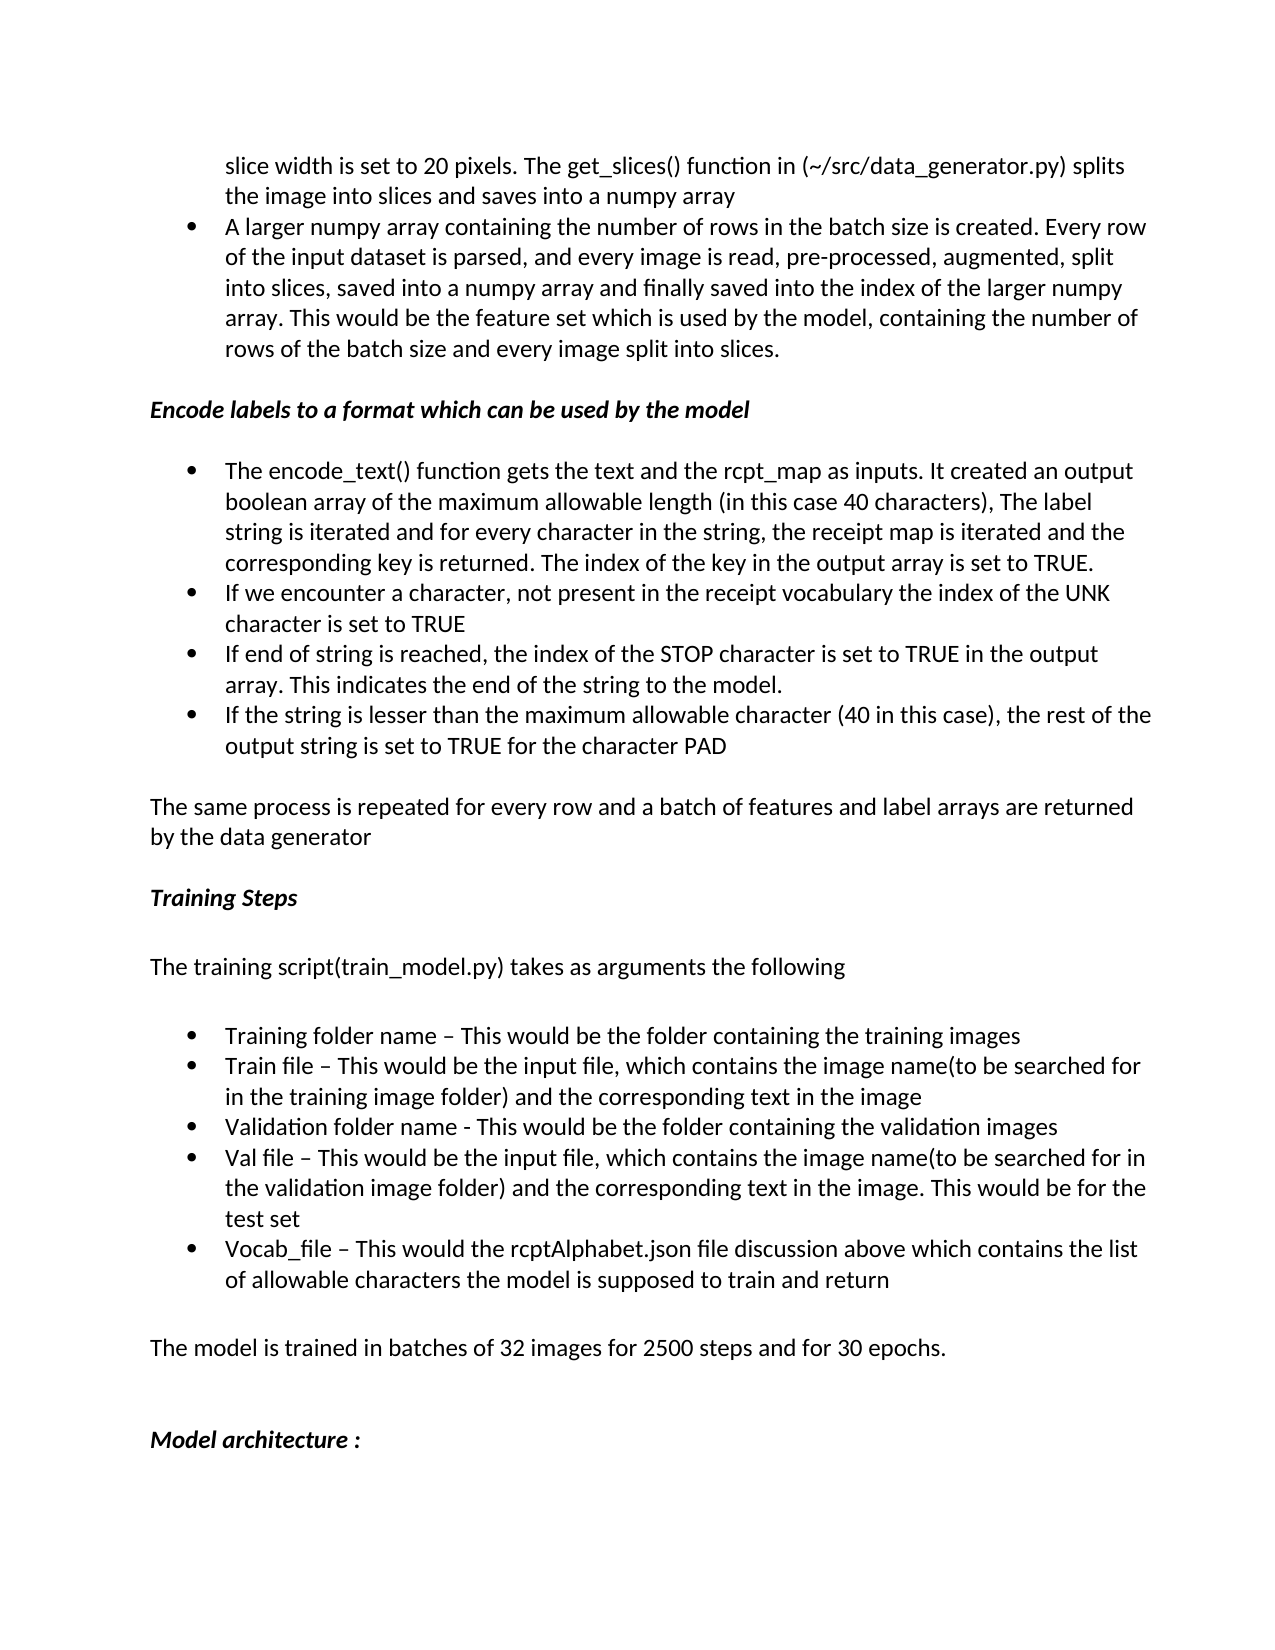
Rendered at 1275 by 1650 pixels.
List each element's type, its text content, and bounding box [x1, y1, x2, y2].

list Training folder name – This would be the folder containing the training images [187, 1020, 1153, 1050]
list If the string is lesser than the maximum allowable character (40 in this case), the rest of the output string is set to TRUE for the character PAD [187, 699, 1153, 760]
list Val file – This would be the input file, which contains the image name(to be searched for in the validation image folder) and the corresponding text in the image. This would be for the test set [187, 1142, 1153, 1233]
text The model is trained in batches of 32 images for 2500 steps and for 30 epochs. [150, 1333, 1153, 1363]
text Encode labels to a format which can be used by the model [150, 394, 1153, 425]
list Validation folder name - This would be the folder containing the validation images [187, 1111, 1153, 1142]
text Model architecture : [150, 1424, 1153, 1455]
text The training script(train_model.py) takes as arguments the following [150, 951, 1153, 982]
list Train file – This would be the input file, which contains the image name(to be searched for in the training image folder) and the corresponding text in the image [187, 1050, 1153, 1111]
list The encode_text() function gets the text and the rcpt_map as inputs. It created an output boolean array of the maximum allowable length (in this case 40 characters), The label string is iterated and for every character in the string, the receipt map is iterated and the corresponding key is returned. The index of the key in the output array is set to TRUE. [187, 455, 1153, 577]
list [187, 150, 1153, 211]
text The same process is repeated for every row and a batch of features and label arrays are returned by the data generator [150, 791, 1153, 852]
list Vocab_file – This would the rcptAlphabet.json file discussion above which contains the list of allowable characters the model is supposed to train and return [187, 1233, 1153, 1294]
list A larger numpy array containing the number of rows in the batch size is created. Every row of the input dataset is parsed, and every image is read, pre-processed, augmented, split into slices, saved into a numpy array and finally saved into the index of the larger numpy array. This would be the feature set which is used by the model, containing the number of rows of the batch size and every image split into slices. [187, 211, 1153, 364]
text Training Steps [150, 882, 1153, 913]
list If end of string is reached, the index of the STOP character is set to TRUE in the output array. This indicates the end of the string to the model. [187, 638, 1153, 699]
list If we encounter a character, not present in the receipt vocabulary the index of the UNK character is set to TRUE [187, 577, 1153, 638]
